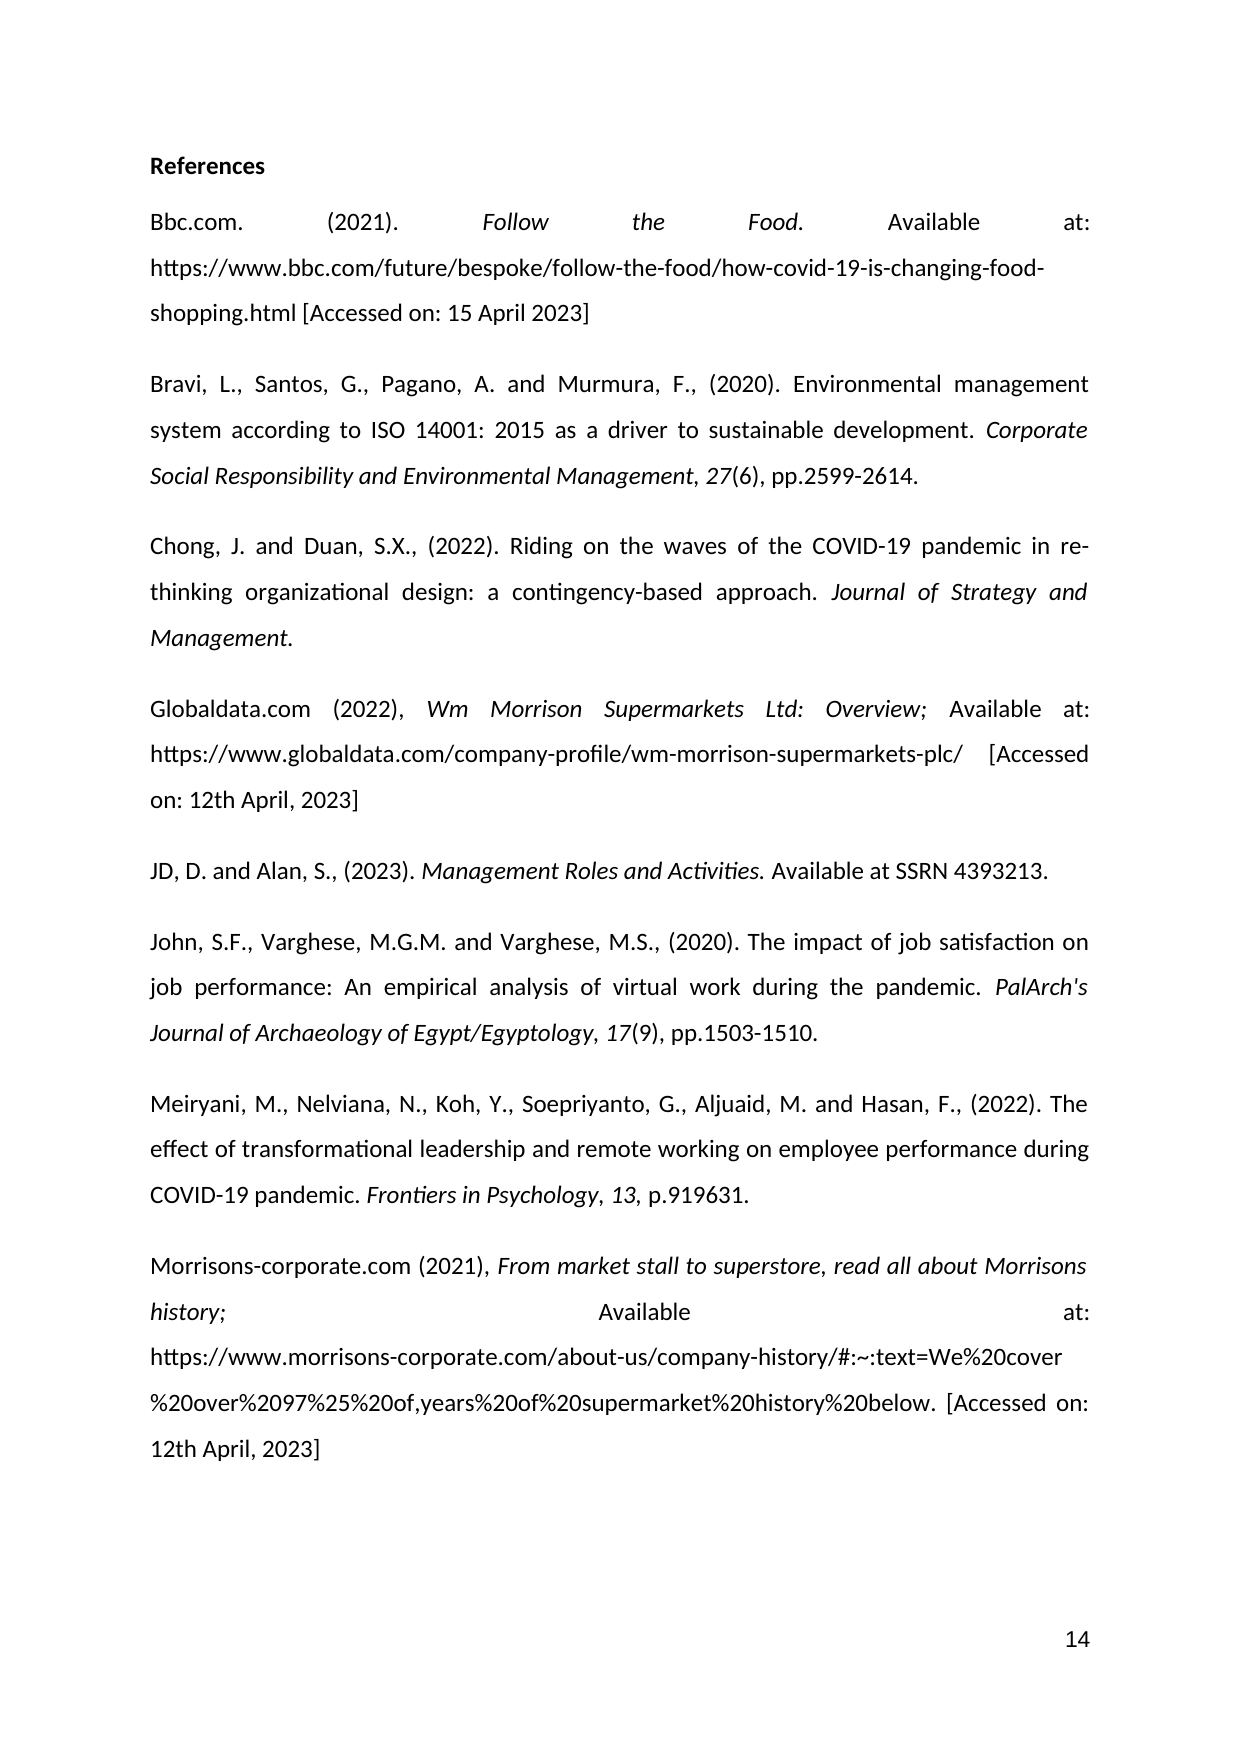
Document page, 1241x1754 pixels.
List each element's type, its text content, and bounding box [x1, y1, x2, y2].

text Meiryani, M., Nelviana, N., Koh, Y., Soepriyanto, G., Aljuaid, M. and Hasan, F., (2022). The effect of transformational leadership and remote working on employee performance during COVID-19 pandemic. Frontiers in Psychology, 13, p.919631. [150, 1088, 1090, 1210]
text JD, D. and Alan, S., (2023). Management Roles and Activities. Available at SSRN 4393213. [150, 855, 1090, 885]
text Morrisons-corporate.com (2021), From market stall to superstore, read all about Morrisons history; Available at: https://www.morrisons-corporate.com/about-us/company-history/#:~:text=We%20cover%20over%2097%25%20of,years%20of%20supermarket%20history%20below. [Accessed on: 12th April, 2023] [150, 1250, 1090, 1463]
text Bravi, L., Santos, G., Pagano, A. and Murmura, F., (2020). Environmental management system according to ISO 14001: 2015 as a driver to sustainable development. Corporate Social Responsibility and Environmental Management, 27(6), pp.2599-2614. [150, 368, 1090, 490]
text Bbc.com. (2021). Follow the Food. Available at: https://www.bbc.com/future/bespoke/follow-the-food/how-covid-19-is-changing-food-shopping.html [Accessed on: 15 April 2023] [150, 206, 1090, 328]
text John, S.F., Varghese, M.G.M. and Varghese, M.S., (2020). The impact of job satisfaction on job performance: An empirical analysis of virtual work during the pandemic. PalArch's Journal of Archaeology of Egypt/Egyptology, 17(9), pp.1503-1510. [150, 926, 1090, 1048]
text Globaldata.com (2022), Wm Morrison Supermarkets Ltd: Overview; Available at: https://www.globaldata.com/company-profile/wm-morrison-supermarkets-plc/ [Accessed on: 12th April, 2023] [150, 693, 1090, 815]
text Chong, J. and Duan, S.X., (2022). Riding on the waves of the COVID-19 pandemic in re-thinking organizational design: a contingency-based approach. Journal of Strategy and Management. [150, 531, 1090, 652]
subtitle References [150, 150, 1090, 181]
